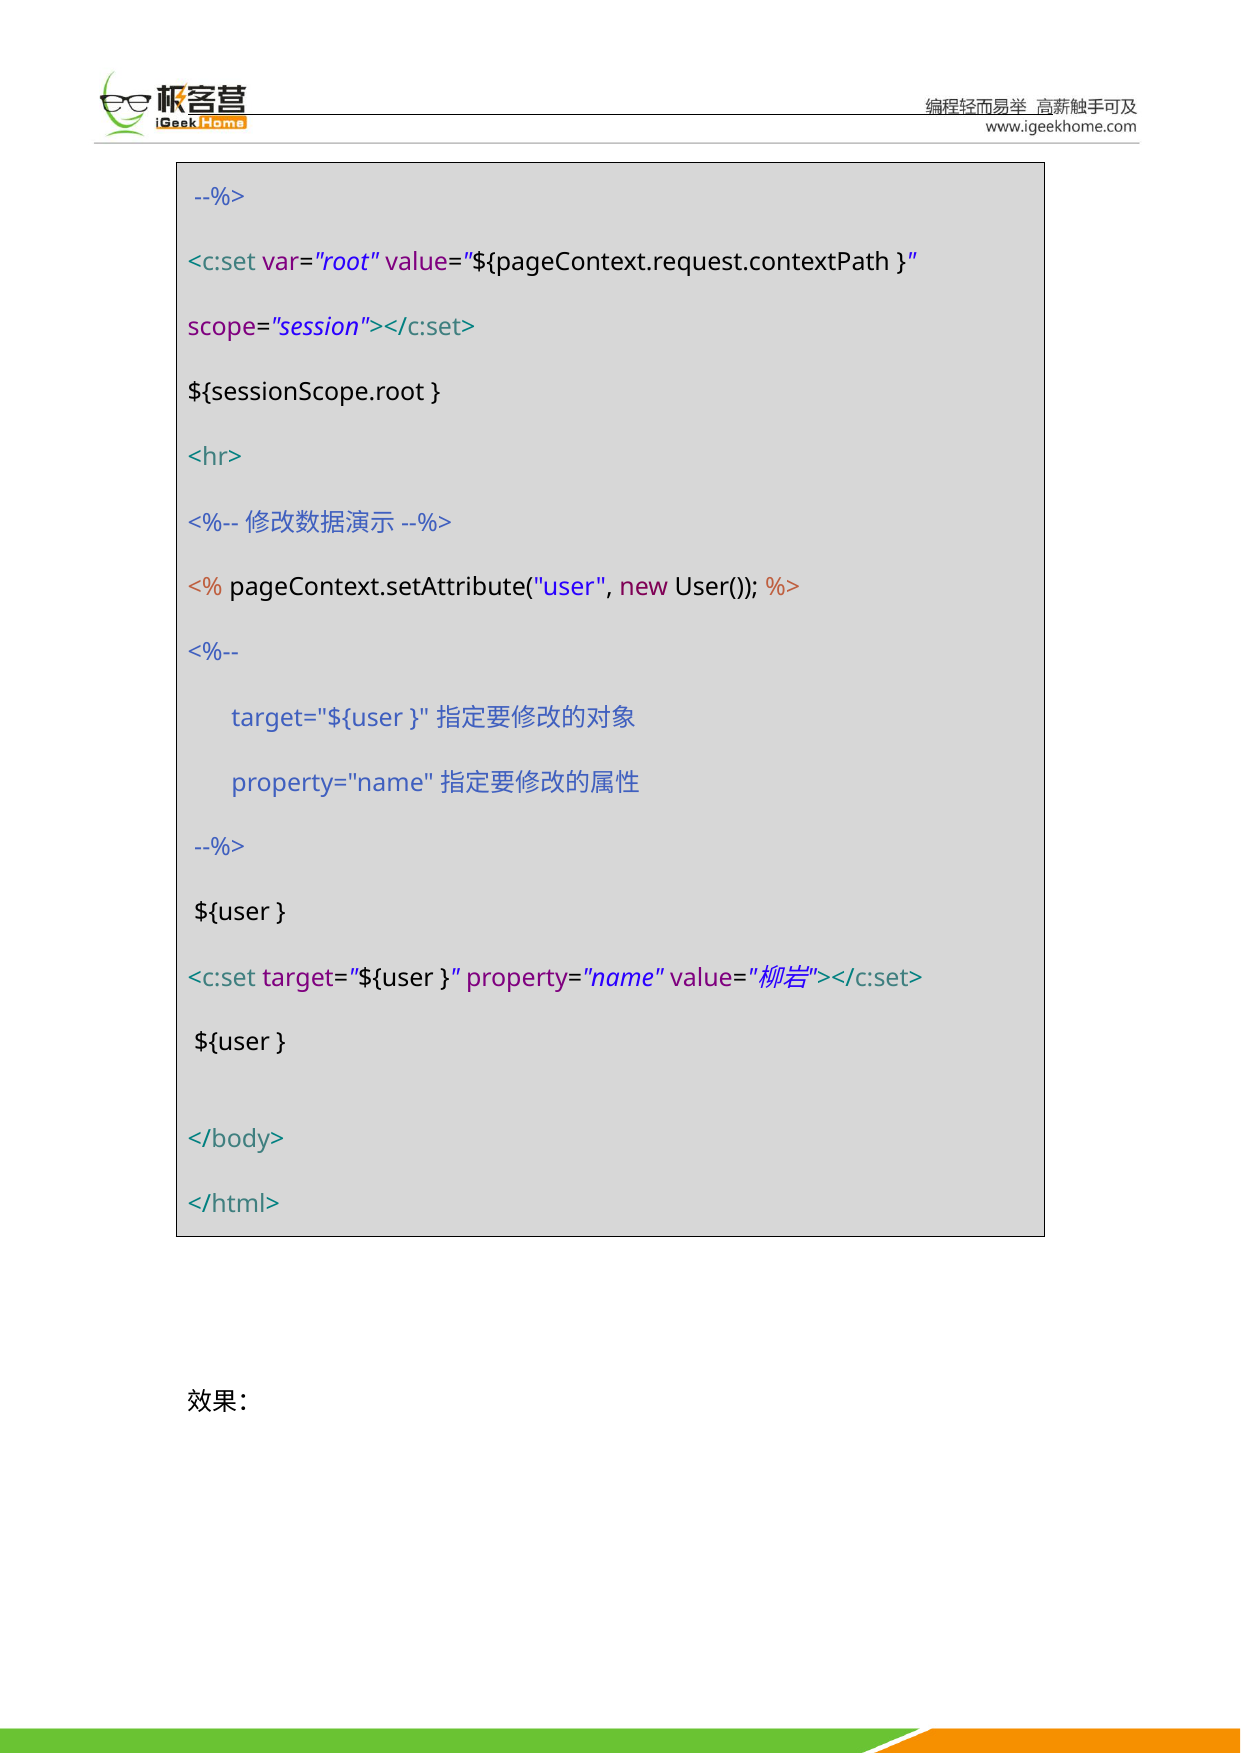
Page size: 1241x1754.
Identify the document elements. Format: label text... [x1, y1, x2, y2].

text 效果： [187, 1367, 1053, 1432]
picture [0, 1, 1241, 151]
picture [0, 1690, 1241, 1753]
